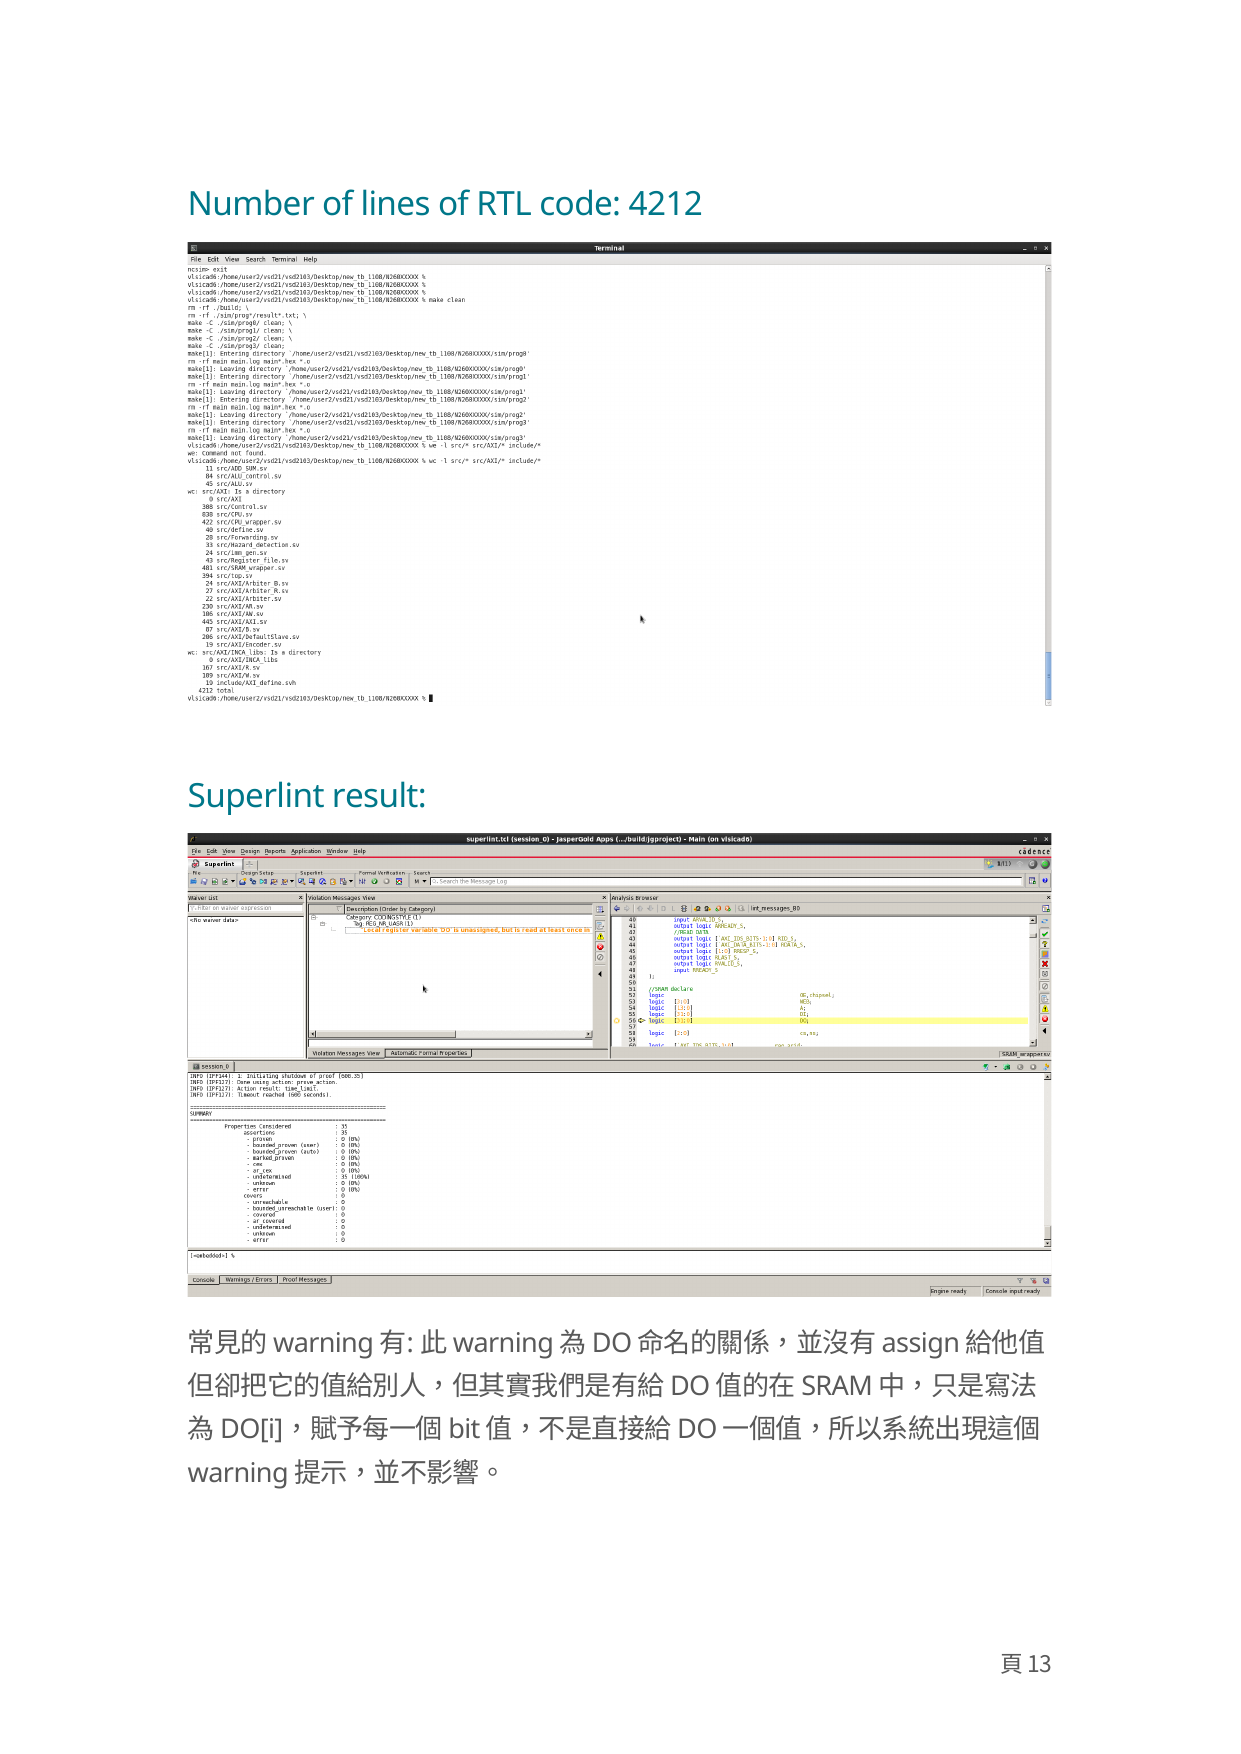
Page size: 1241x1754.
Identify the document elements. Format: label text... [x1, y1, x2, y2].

picture [187, 833, 1052, 1297]
subtitle Number of lines of RTL code: 4212 [187, 180, 1053, 225]
picture [187, 242, 1052, 706]
subtitle Superlint result: [187, 771, 1053, 817]
text 常見的warning有: 此warning為DO命名的關係，並沒有assign給他值但卻把它的值給別人，但其實我們是有給DO值的在SRAM中，只是寫法為DO[i]，賦予每一個bit值，不是直接給DO一個值，所以系統出現這個warning提示，並不影響。 [187, 1321, 1053, 1490]
